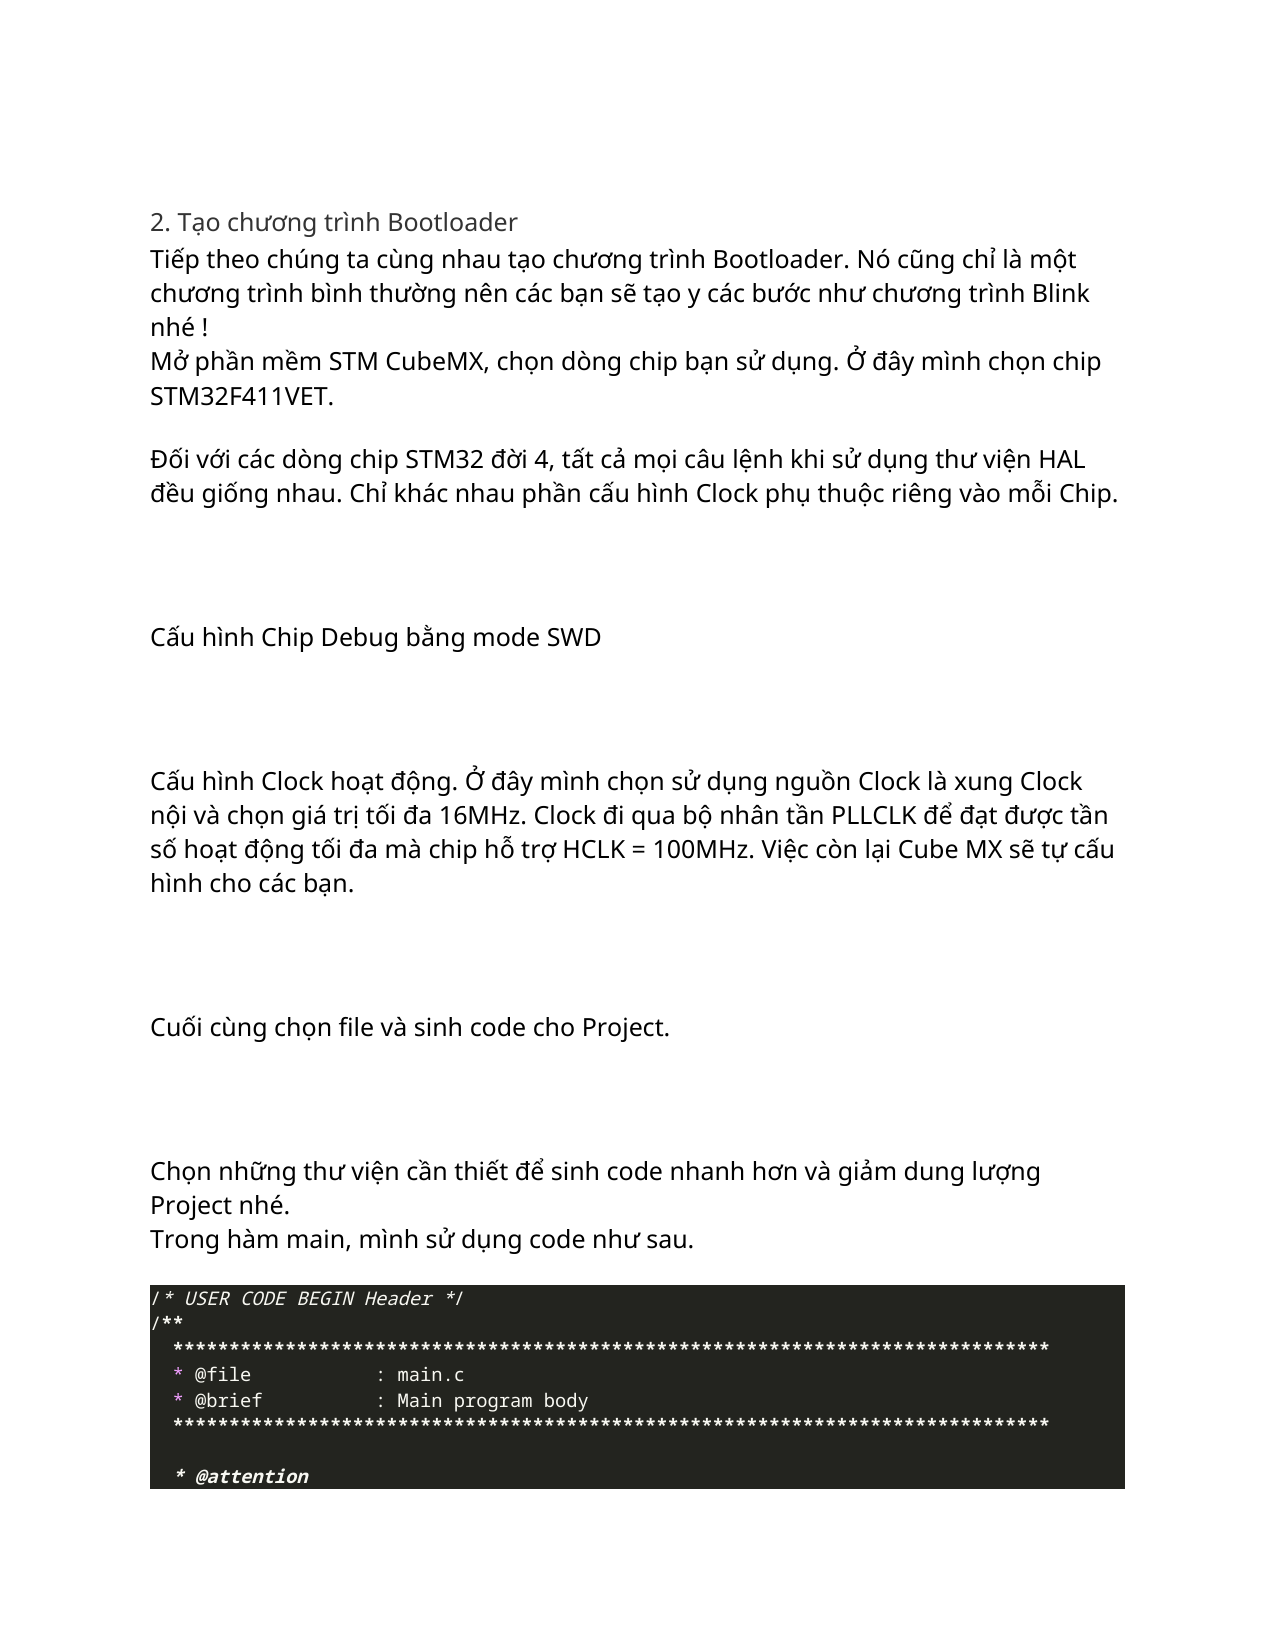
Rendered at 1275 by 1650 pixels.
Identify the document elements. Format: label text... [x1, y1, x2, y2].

text Đối với các dòng chip STM32 đời 4, tất cả mọi câu lệnh khi sử dụng thư viện HAL đều giống nhau. Chỉ khác nhau phần cấu hình Clock phụ thuộc riêng vào mỗi Chip. [150, 442, 1125, 510]
text Tiếp theo chúng ta cùng nhau tạo chương trình Bootloader. Nó cũng chỉ là một chương trình bình thường nên các bạn sẽ tạo y các bước như chương trình Blink nhé ! [150, 242, 1125, 344]
text /* USER CODE BEGIN Header */ [150, 1285, 1125, 1311]
text Cuối cùng chọn file và sinh code cho Project. [150, 1009, 1125, 1043]
text Cấu hình Chip Debug bằng mode SWD [150, 620, 1125, 654]
text Trong hàm main, mình sử dụng code như sau. [150, 1221, 1125, 1255]
text ****************************************************************************** [150, 1413, 1125, 1438]
text /** [150, 1311, 1125, 1336]
text ****************************************************************************** [150, 1336, 1125, 1362]
text * @attention [150, 1464, 1125, 1489]
subtitle 2. Tạo chương trình Bootloader [150, 205, 1125, 239]
text Cấu hình Clock hoạt động. Ở đây mình chọn sử dụng nguồn Clock là xung Clock nội và chọn giá trị tối đa 16MHz. Clock đi qua bộ nhân tần PLLCLK để đạt được tần số hoạt động tối đa mà chip hỗ trợ HCLK = 100MHz. Việc còn lại Cube MX sẽ tự cấu hình cho các bạn. [150, 763, 1125, 900]
text * @file : main.c [150, 1362, 1125, 1387]
text * @brief : Main program body [150, 1387, 1125, 1413]
text Chọn những thư viện cần thiết để sinh code nhanh hơn và giảm dung lượng Project nhé. [150, 1153, 1125, 1221]
text Mở phần mềm STM CubeMX, chọn dòng chip bạn sử dụng. Ở đây mình chọn chip STM32F411VET. [150, 344, 1125, 412]
